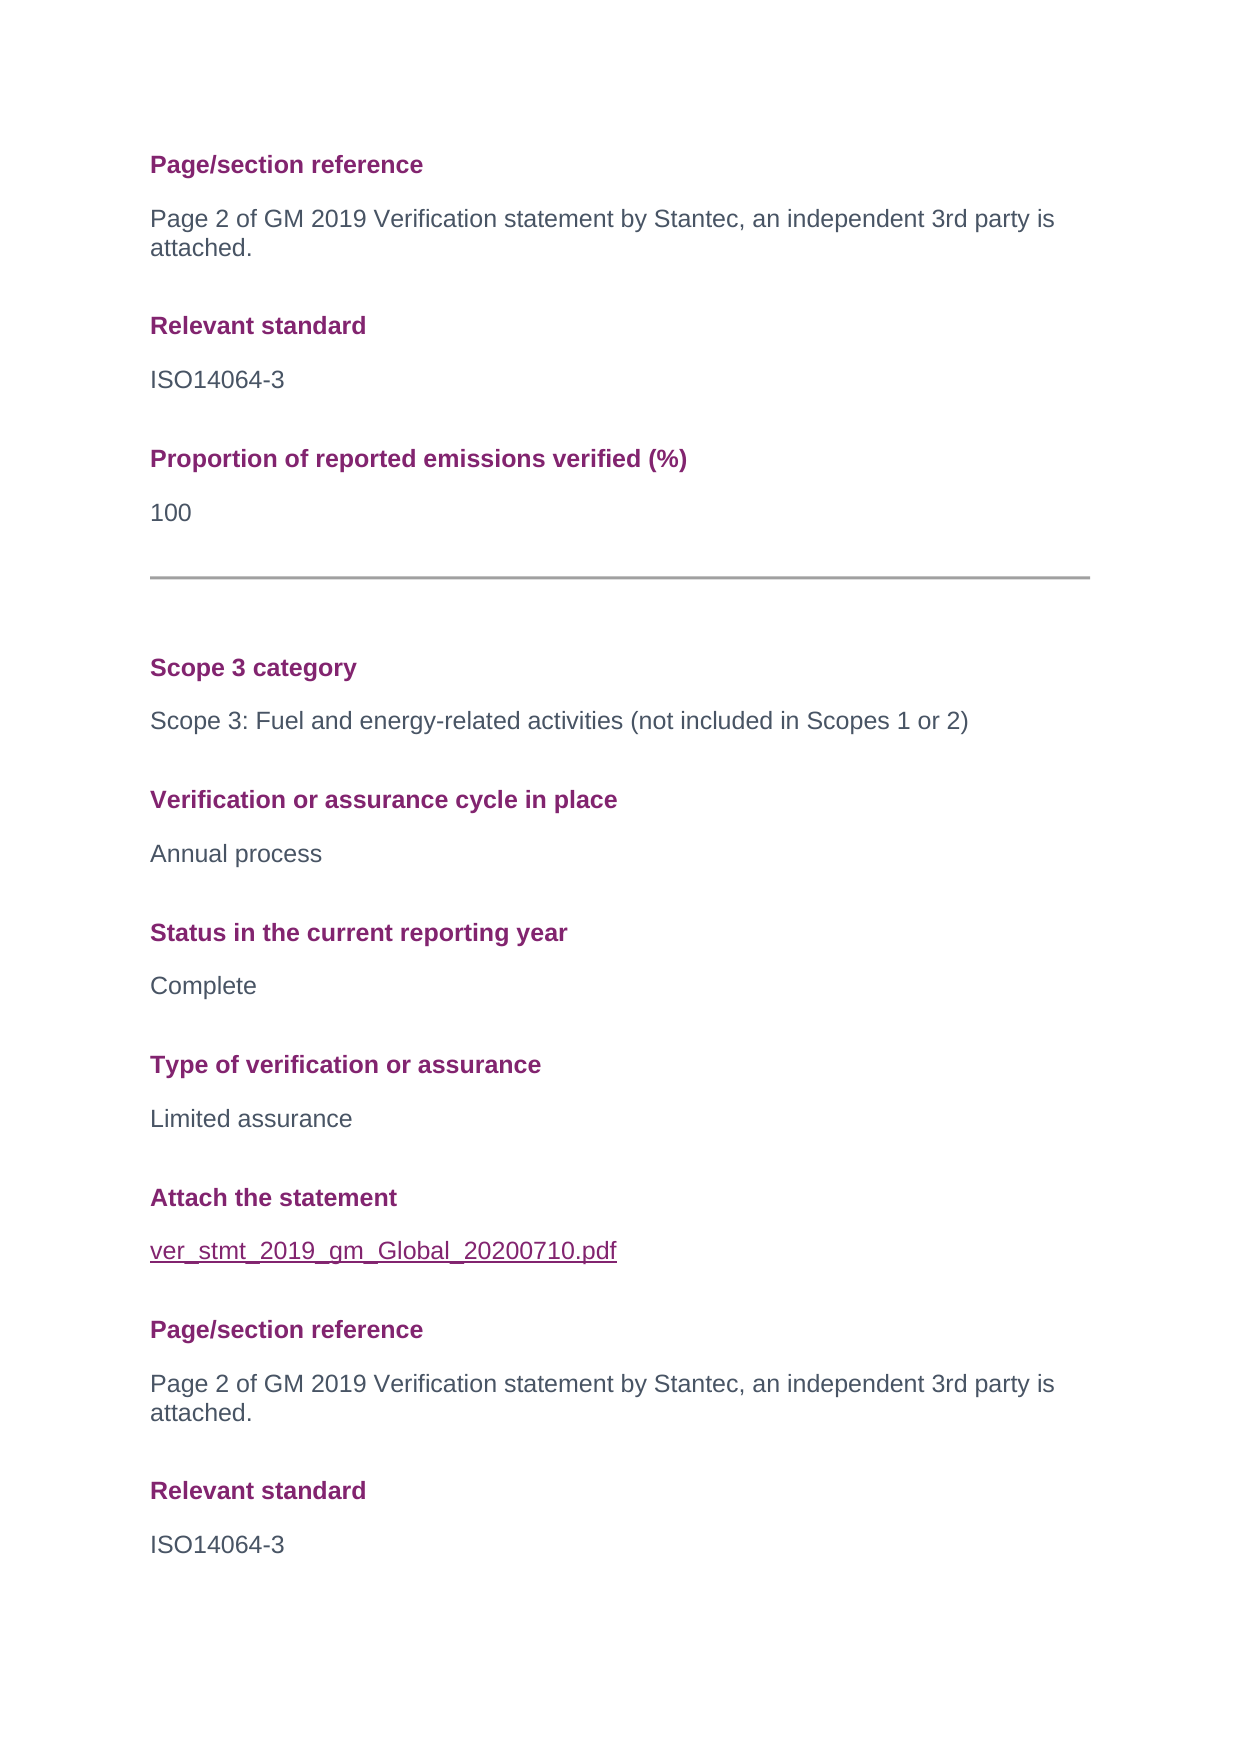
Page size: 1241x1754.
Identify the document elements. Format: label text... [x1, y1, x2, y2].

text Annual process [150, 839, 1090, 868]
subtitle Attach the statement [150, 1183, 1090, 1211]
subtitle Relevant standard [150, 1476, 1090, 1505]
text Page 2 of GM 2019 Verification statement by Stantec, an independent 3rd party is attached. [150, 1369, 1090, 1426]
subtitle Relevant standard [150, 311, 1090, 340]
subtitle Type of verification or assurance [150, 1050, 1090, 1079]
subtitle Verification or assurance cycle in place [150, 785, 1090, 814]
text Scope 3: Fuel and energy-related activities (not included in Scopes 1 or 2) [150, 706, 1090, 735]
subtitle Proportion of reported emissions verified (%) [150, 444, 1090, 472]
text ISO14064-3 [150, 365, 1090, 394]
subtitle Page/section reference [150, 150, 1090, 179]
subtitle Status in the current reporting year [150, 918, 1090, 946]
text Complete [150, 971, 1090, 1000]
text 100 [150, 497, 1090, 526]
text ISO14064-3 [150, 1530, 1090, 1559]
subtitle Page/section reference [150, 1315, 1090, 1344]
text Limited assurance [150, 1104, 1090, 1133]
text Page 2 of GM 2019 Verification statement by Stantec, an independent 3rd party is attached. [150, 204, 1090, 261]
subtitle Scope 3 category [150, 653, 1090, 681]
text ver_stmt_2019_gm_Global_20200710.pdf [150, 1236, 1090, 1265]
